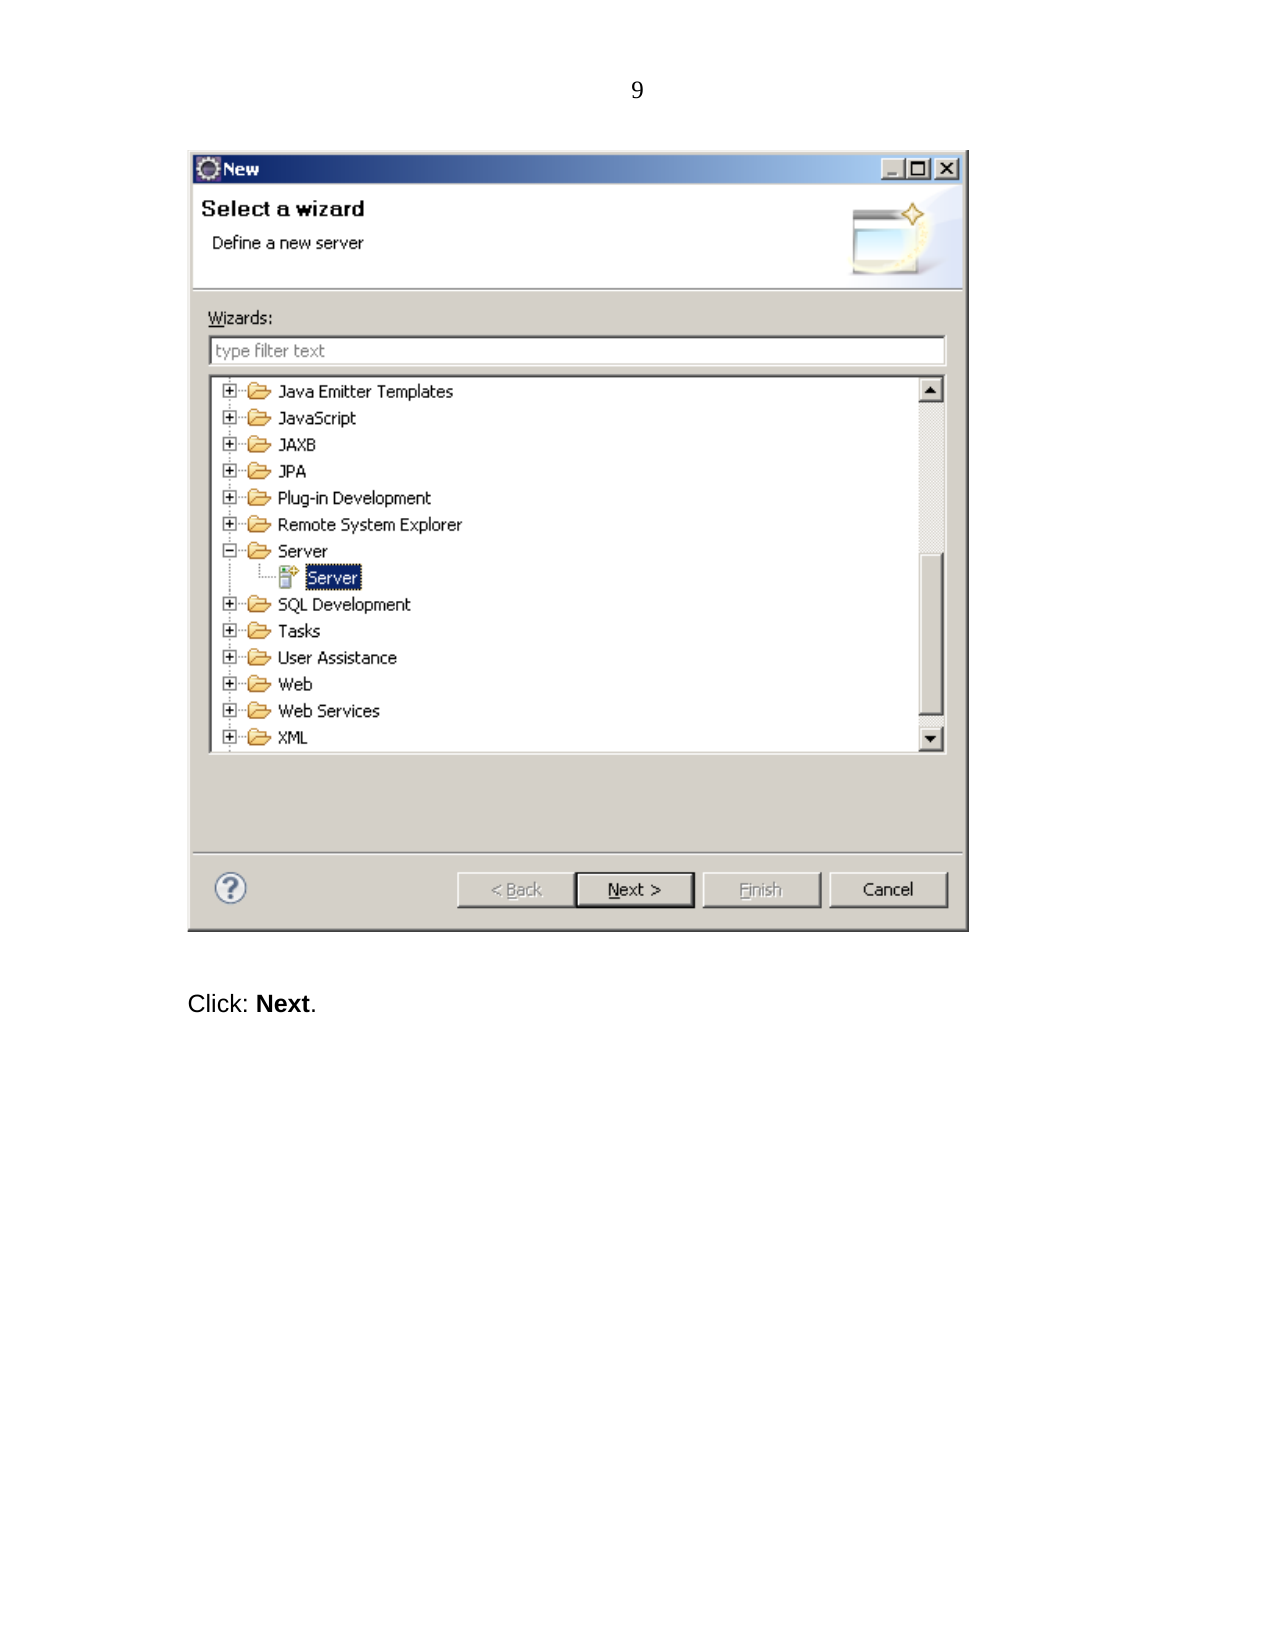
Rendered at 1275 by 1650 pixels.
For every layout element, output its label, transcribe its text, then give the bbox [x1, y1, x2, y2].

picture [187, 150, 969, 932]
text Click: Next. [187, 989, 1087, 1017]
